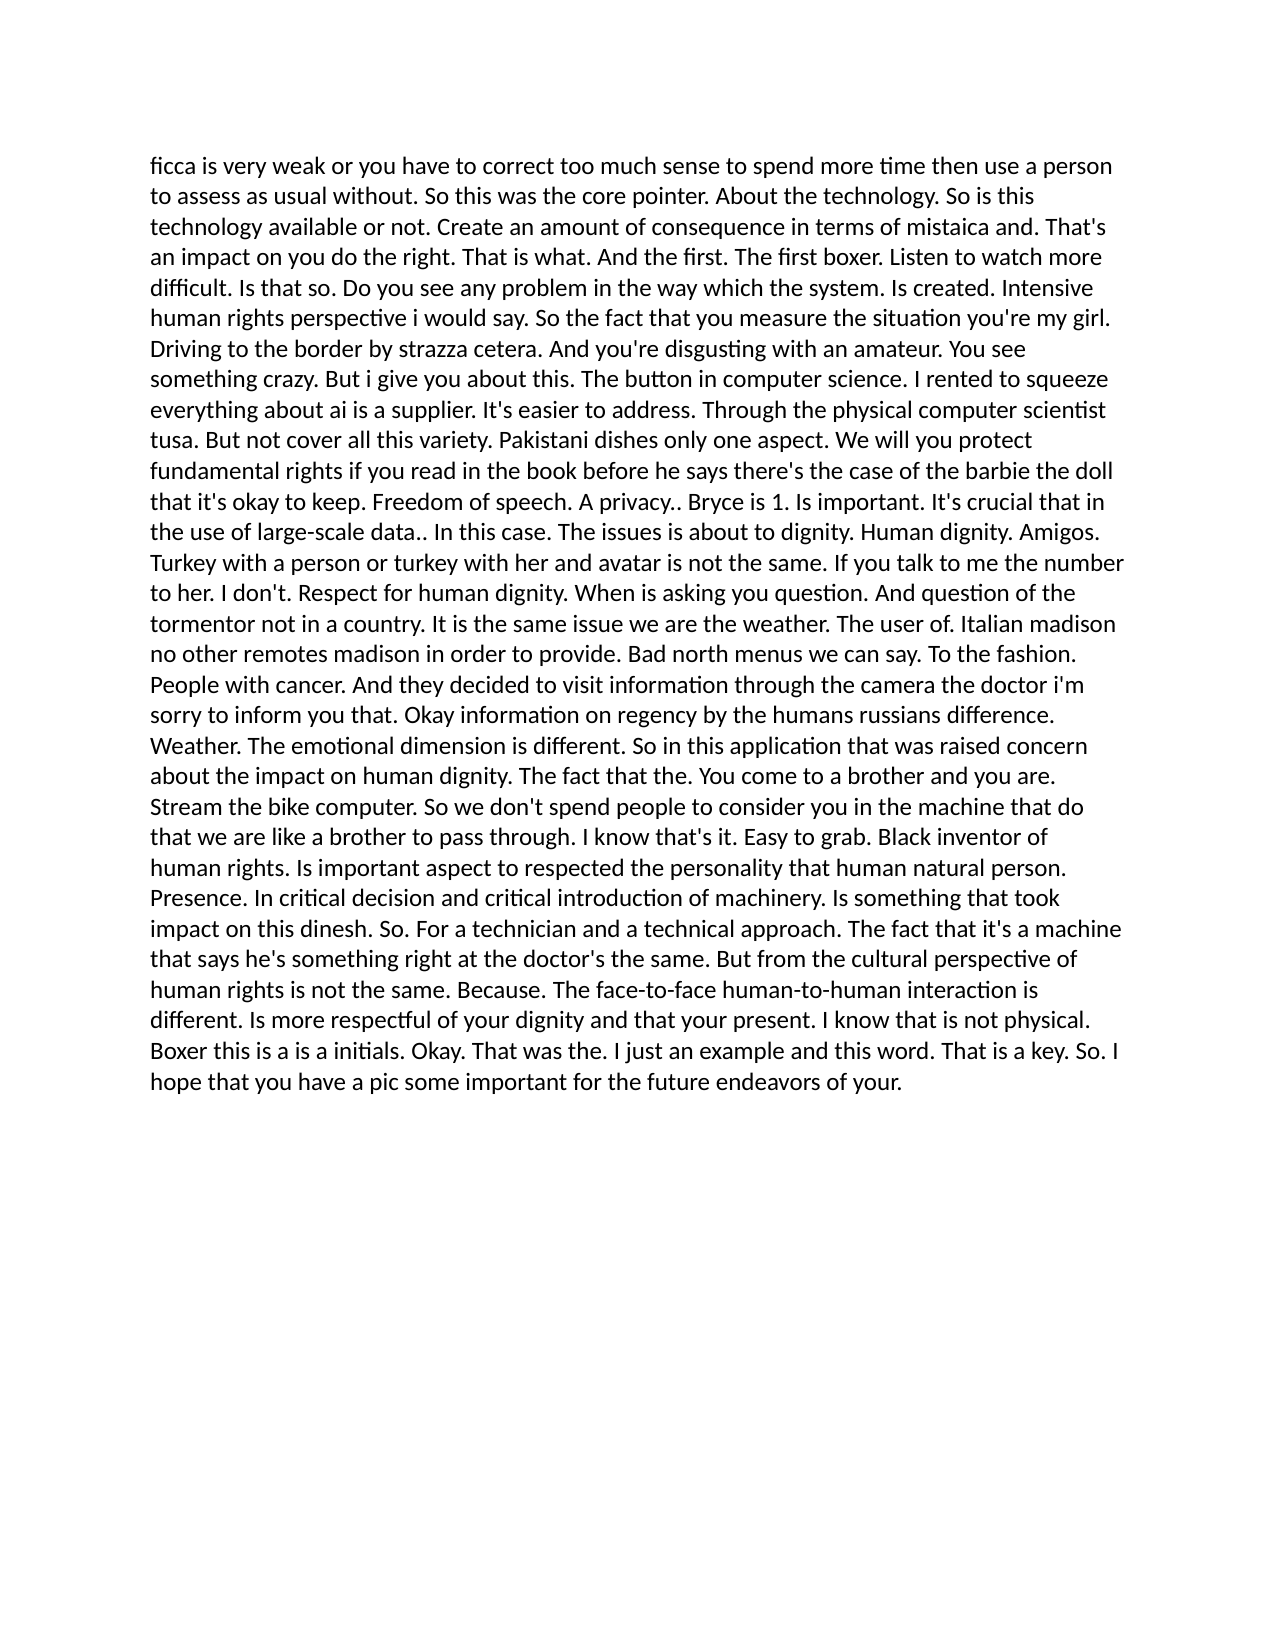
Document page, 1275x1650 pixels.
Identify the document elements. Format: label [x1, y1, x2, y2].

text [150, 150, 1125, 1096]
